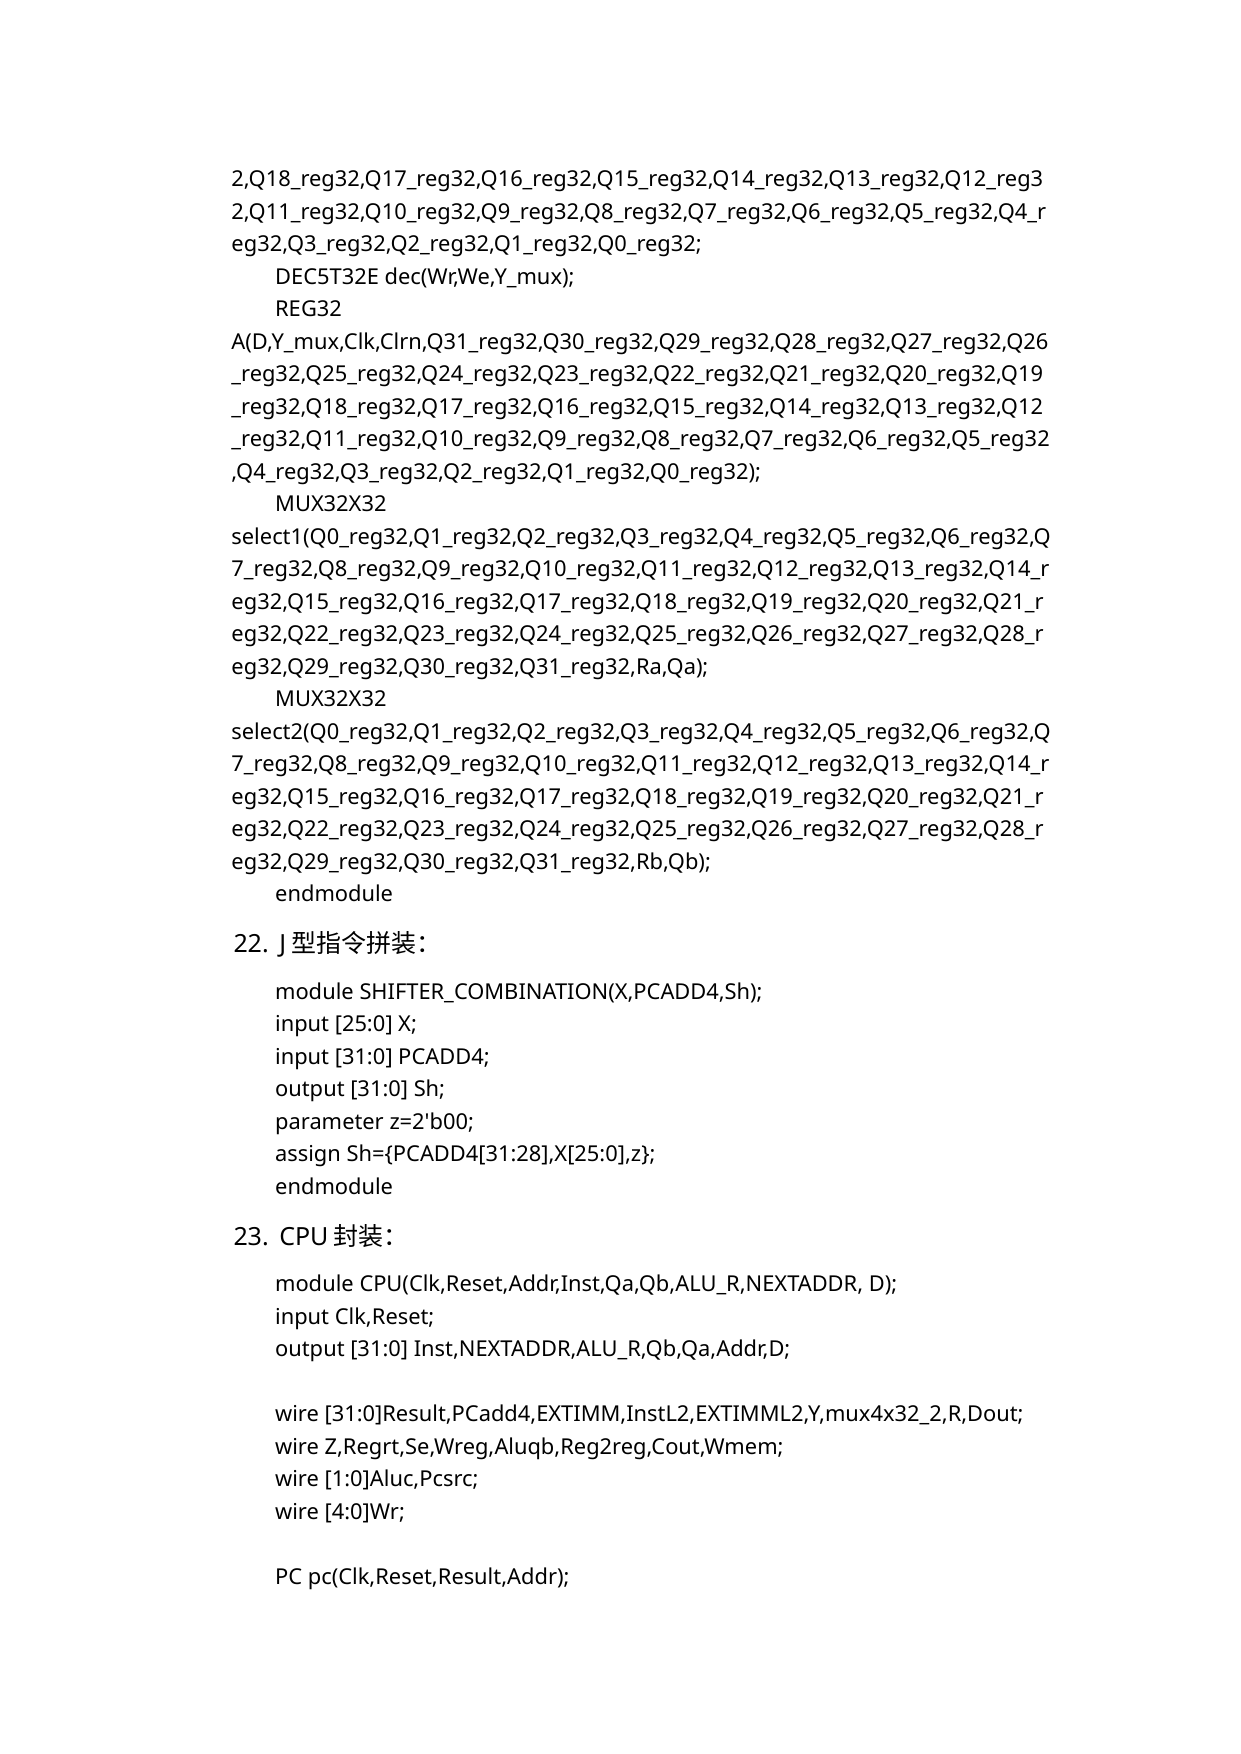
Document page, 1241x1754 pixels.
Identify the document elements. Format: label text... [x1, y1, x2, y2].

text DEC5T32E dec(Wr,We,Y_mux); [231, 259, 1053, 292]
text input [25:0] X; [231, 1007, 1053, 1039]
text output [31:0] Sh; [231, 1072, 1053, 1104]
text wire [31:0]Result,PCadd4,EXTIMM,InstL2,EXTIMML2,Y,mux4x32_2,R,Dout; [231, 1397, 1053, 1429]
text wire [1:0]Aluc,Pcsrc; [231, 1462, 1053, 1494]
text parameter z=2'b00; [231, 1104, 1053, 1137]
text endmodule [231, 1169, 1053, 1202]
text MUX32X32 select2(Q0_reg32,Q1_reg32,Q2_reg32,Q3_reg32,Q4_reg32,Q5_reg32,Q6_reg32,Q7_reg32,Q8_reg32,Q9_reg32,Q10_reg32,Q11_reg32,Q12_reg32,Q13_reg32,Q14_reg32,Q15_reg32,Q16_reg32,Q17_reg32,Q18_reg32,Q19_reg32,Q20_reg32,Q21_reg32,Q22_reg32,Q23_reg32,Q24_reg32,Q25_reg32,Q26_reg32,Q27_reg32,Q28_reg32,Q29_reg32,Q30_reg32,Q31_reg32,Rb,Qb); [231, 682, 1053, 877]
text input Clk,Reset; [231, 1299, 1053, 1332]
text assign Sh={PCADD4[31:28],X[25:0],z}; [231, 1137, 1053, 1169]
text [231, 162, 1053, 259]
list CPU封装： [233, 1202, 1053, 1267]
list J型指令拼装： [233, 909, 1053, 974]
text REG32 A(D,Y_mux,Clk,Clrn,Q31_reg32,Q30_reg32,Q29_reg32,Q28_reg32,Q27_reg32,Q26_reg32,Q25_reg32,Q24_reg32,Q23_reg32,Q22_reg32,Q21_reg32,Q20_reg32,Q19_reg32,Q18_reg32,Q17_reg32,Q16_reg32,Q15_reg32,Q14_reg32,Q13_reg32,Q12_reg32,Q11_reg32,Q10_reg32,Q9_reg32,Q8_reg32,Q7_reg32,Q6_reg32,Q5_reg32,Q4_reg32,Q3_reg32,Q2_reg32,Q1_reg32,Q0_reg32); [231, 292, 1053, 487]
text input [31:0] PCADD4; [231, 1039, 1053, 1072]
text module SHIFTER_COMBINATION(X,PCADD4,Sh); [231, 974, 1053, 1007]
text module CPU(Clk,Reset,Addr,Inst,Qa,Qb,ALU_R,NEXTADDR, D); [231, 1267, 1053, 1299]
text PC pc(Clk,Reset,Result,Addr); [231, 1559, 1053, 1592]
text wire Z,Regrt,Se,Wreg,Aluqb,Reg2reg,Cout,Wmem; [231, 1429, 1053, 1462]
text output [31:0] Inst,NEXTADDR,ALU_R,Qb,Qa,Addr,D; [231, 1332, 1053, 1364]
text MUX32X32 select1(Q0_reg32,Q1_reg32,Q2_reg32,Q3_reg32,Q4_reg32,Q5_reg32,Q6_reg32,Q7_reg32,Q8_reg32,Q9_reg32,Q10_reg32,Q11_reg32,Q12_reg32,Q13_reg32,Q14_reg32,Q15_reg32,Q16_reg32,Q17_reg32,Q18_reg32,Q19_reg32,Q20_reg32,Q21_reg32,Q22_reg32,Q23_reg32,Q24_reg32,Q25_reg32,Q26_reg32,Q27_reg32,Q28_reg32,Q29_reg32,Q30_reg32,Q31_reg32,Ra,Qa); [231, 487, 1053, 682]
text wire [4:0]Wr; [231, 1494, 1053, 1527]
text endmodule [231, 877, 1053, 909]
